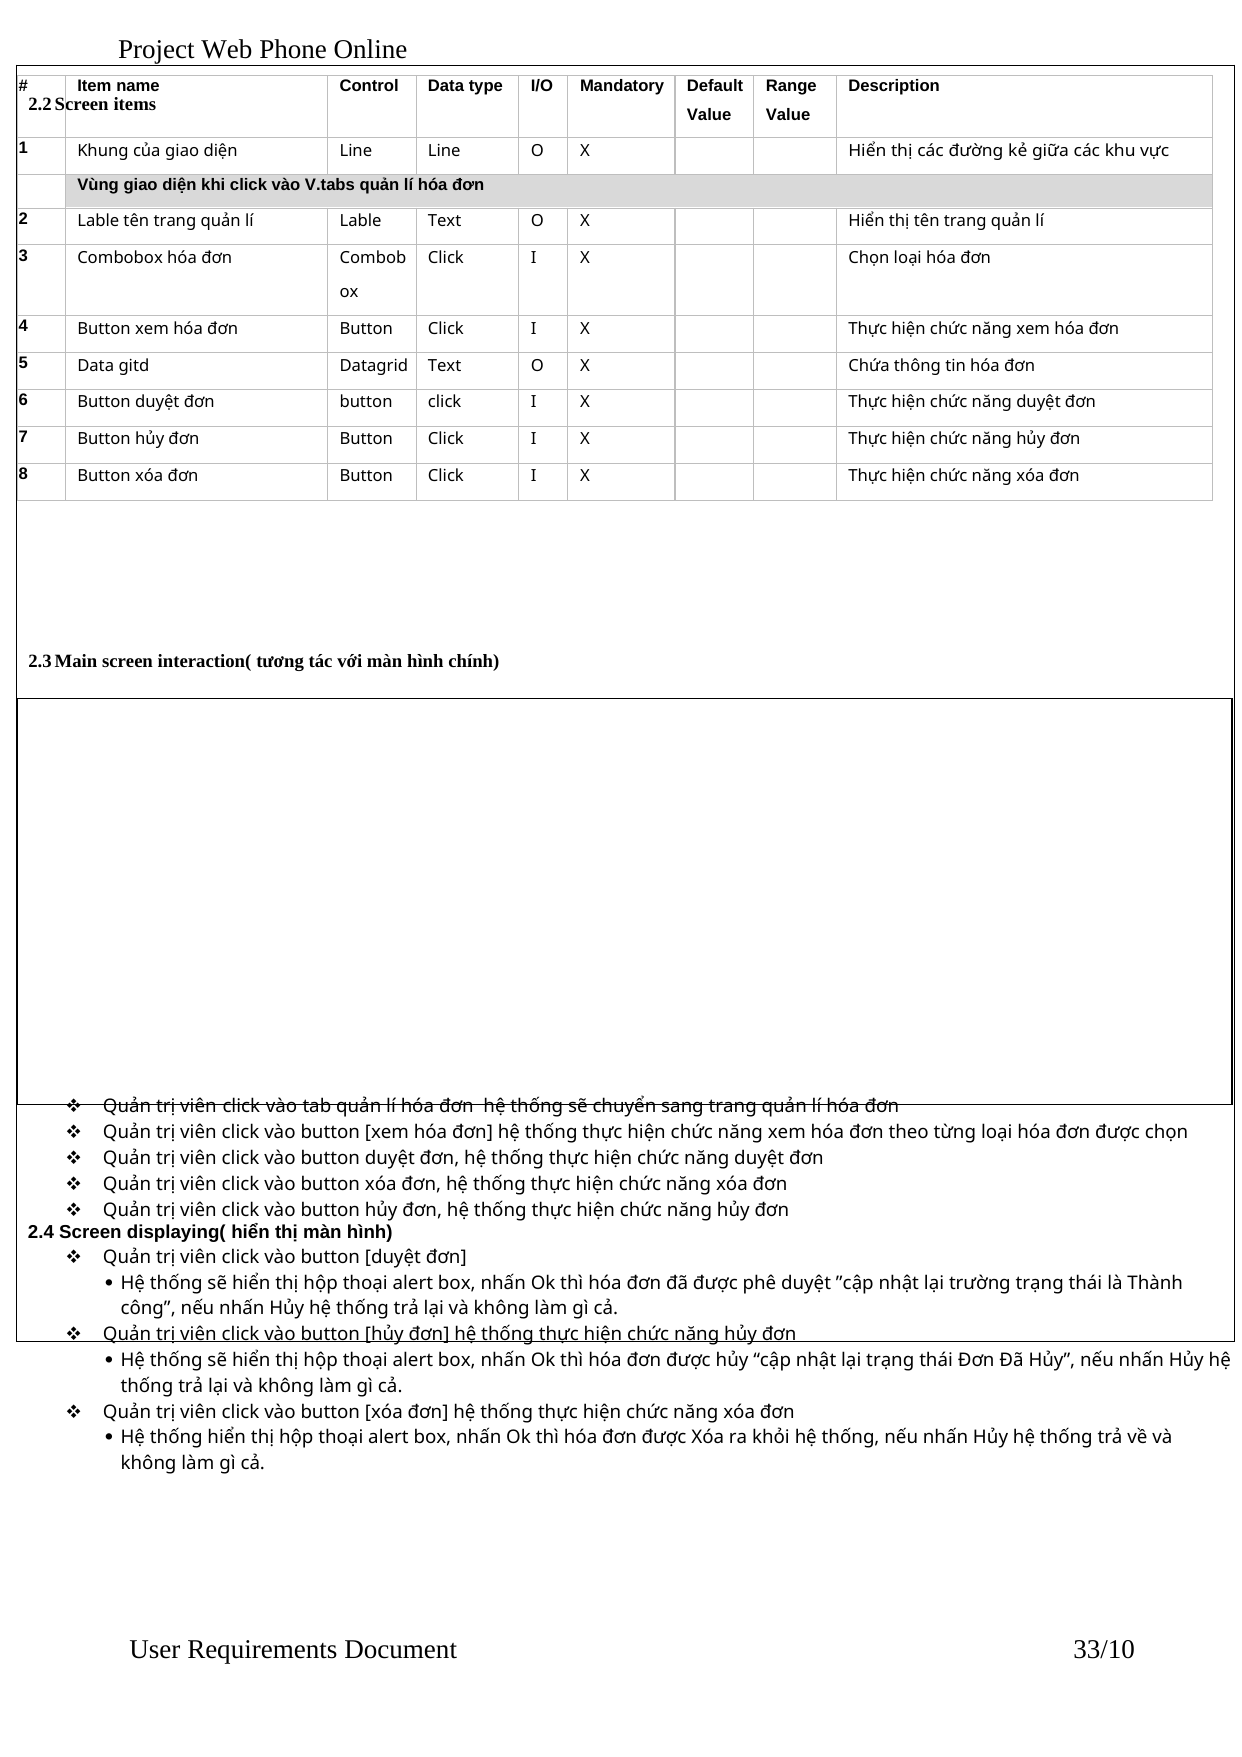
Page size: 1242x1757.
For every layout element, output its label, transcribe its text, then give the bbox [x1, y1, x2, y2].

table_cell Screen items Main screen interaction( tương tác với màn hình chính) [17, 66, 1234, 1341]
